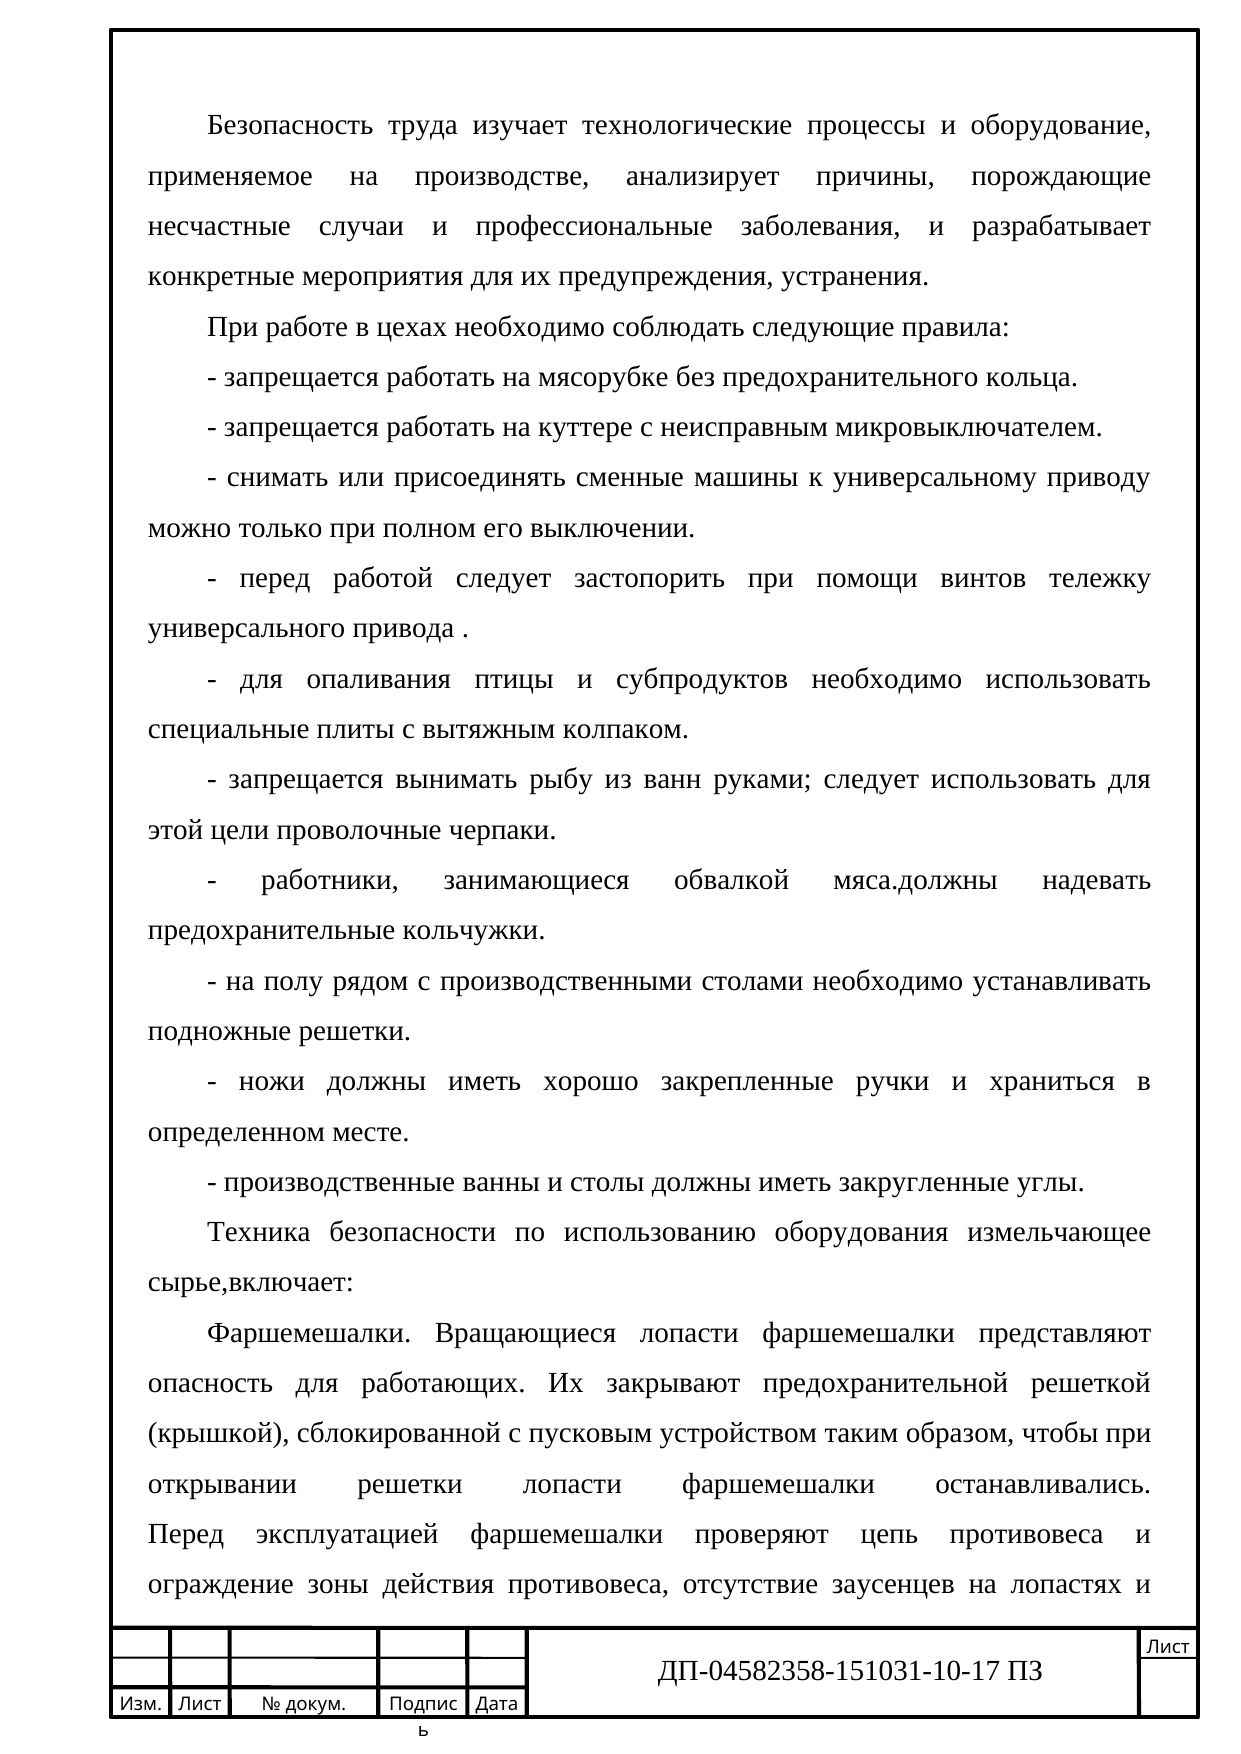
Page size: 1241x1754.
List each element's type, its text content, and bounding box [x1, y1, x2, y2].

text - запрещается работать на мясорубке без предохранительного кольца. [148, 359, 1152, 392]
text - снимать или присоединять сменные машины к универсальному приводу можно только при полном его выключении. [148, 459, 1152, 543]
text - перед работой следует застопорить при помощи винтов тележку универсального привода . [148, 560, 1152, 644]
text - для опаливания птицы и субпродуктов необходимо использовать специальные плиты с вытяжным колпаком. [148, 661, 1152, 745]
text При работе в цехах необходимо соблюдать следующие правила: [148, 309, 1152, 342]
text - запрещается вынимать рыбу из ванн руками; следует использовать для этой цели проволочные черпаки. [148, 761, 1152, 845]
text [148, 1315, 1152, 1600]
text Техника безопасности по использованию оборудования измельчающее сырье,включает: [148, 1214, 1152, 1298]
text - запрещается работать на куттере с неисправным микровыключателем. [148, 409, 1152, 443]
text Безопасность труда изучает технологические процессы и оборудование, применяемое на производстве, анализирует причины, порождающие несчастные случаи и профессиональные заболевания, и разрабатывает конкретные мероприятия для их предупреждения, устранения. [148, 107, 1152, 292]
text - на полу рядом с производственными столами необходимо устанавливать подножные решетки. [148, 963, 1152, 1047]
text - работники, занимающиеся обвалкой мяса.должны надевать предохранительные кольчужки. [148, 862, 1152, 946]
text - производственные ванны и столы должны иметь закругленные углы. [148, 1164, 1152, 1197]
text - ножи должны иметь хорошо закрепленные ручки и храниться в определенном месте. [148, 1063, 1152, 1147]
